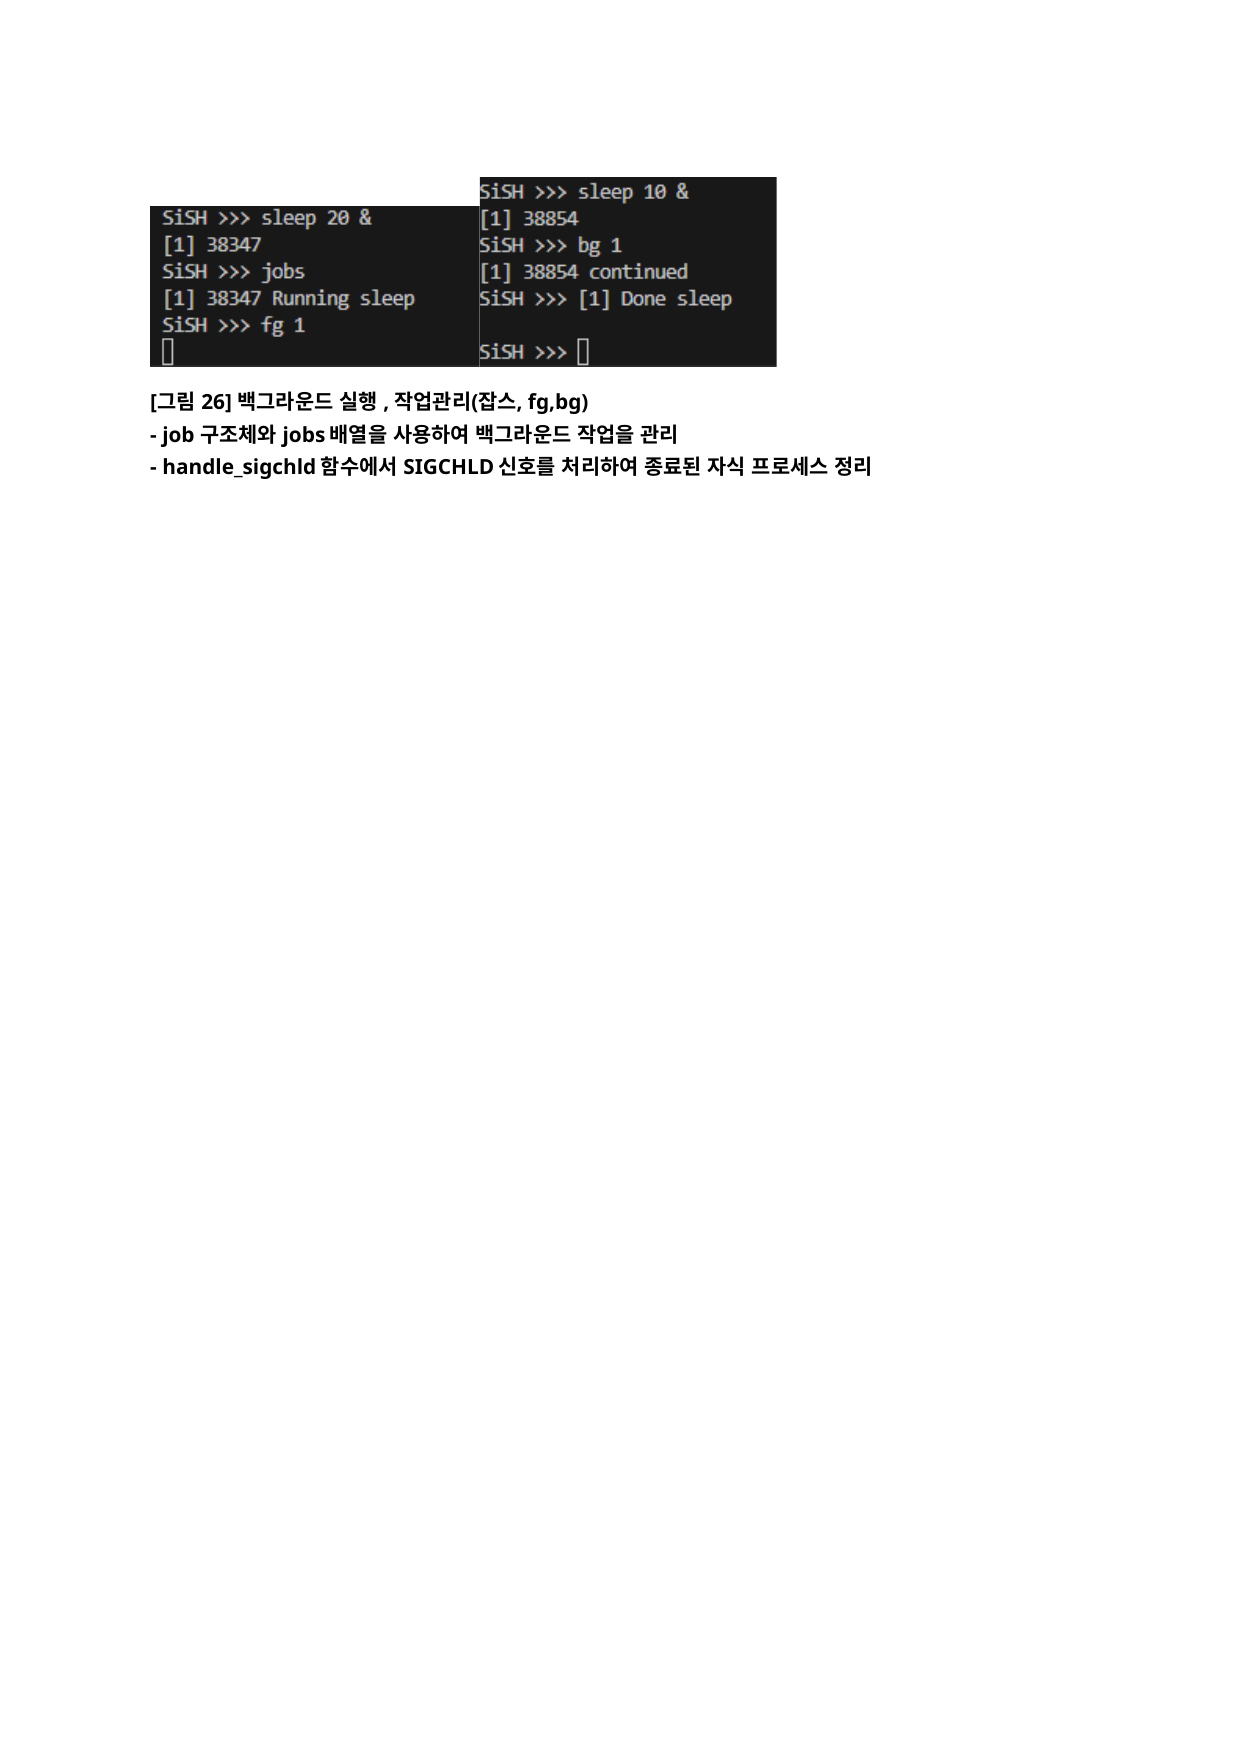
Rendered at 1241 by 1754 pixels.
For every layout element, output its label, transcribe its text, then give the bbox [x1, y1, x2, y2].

picture [150, 177, 777, 367]
text [그림 26] 백그라운드 실행 , 작업관리(잡스, fg,bg) - job 구조체와 jobs배열을 사용하여 백그라운드 작업을 관리 - handle_sigchld함수에서 SIGCHLD신호를 처리하여 종료된 자식 프로세스 정리 [150, 385, 1090, 481]
